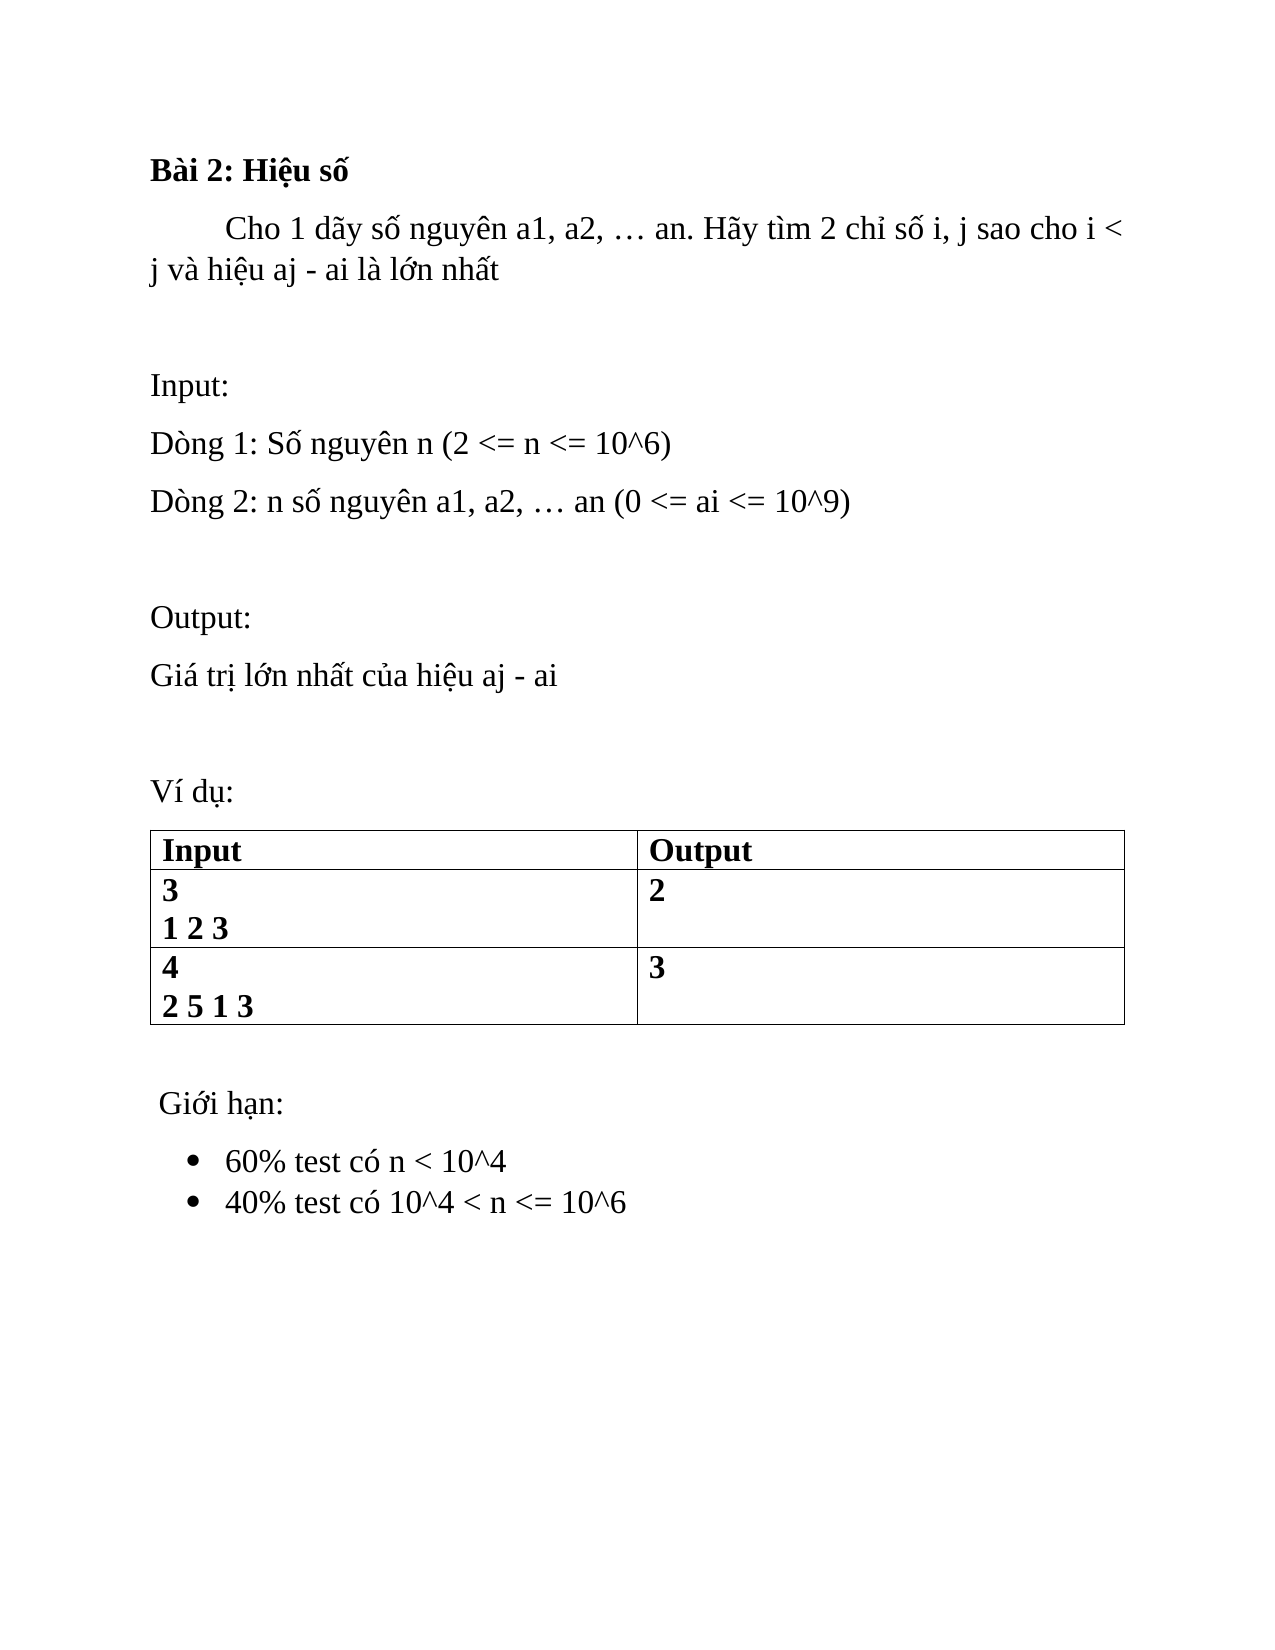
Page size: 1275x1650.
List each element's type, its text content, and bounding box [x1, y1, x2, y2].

text Dòng 1: Số nguyên n (2 <= n <= 10^6) [150, 423, 1125, 462]
table_header Input [151, 831, 637, 869]
text Bài 2: Hiệu số [150, 150, 1125, 188]
text Ví dụ: [150, 772, 1125, 810]
text Output: [150, 597, 1125, 636]
table_header Output [638, 831, 1124, 869]
text Giới hạn: [150, 1083, 1125, 1122]
table_cell 3 1 2 3 [151, 870, 637, 947]
table_cell 4 2 5 1 3 [151, 948, 637, 1024]
list 60% test có n < 10^4 [187, 1141, 1125, 1180]
text Dòng 2: n số nguyên a1, a2, … an (0 <= ai <= 10^9) [150, 481, 1125, 520]
list 40% test có 10^4 < n <= 10^6 [187, 1183, 1125, 1221]
table_cell 2 [638, 870, 1124, 947]
text Input: [150, 365, 1125, 404]
table_cell 3 [638, 948, 1124, 1024]
text Cho 1 dãy số nguyên a1, a2, … an. Hãy tìm 2 chỉ số i, j sao cho i < j và hiệu aj - ai là lớn nhất [150, 208, 1125, 288]
text Giá trị lớn nhất của hiệu aj - ai [150, 656, 1125, 694]
